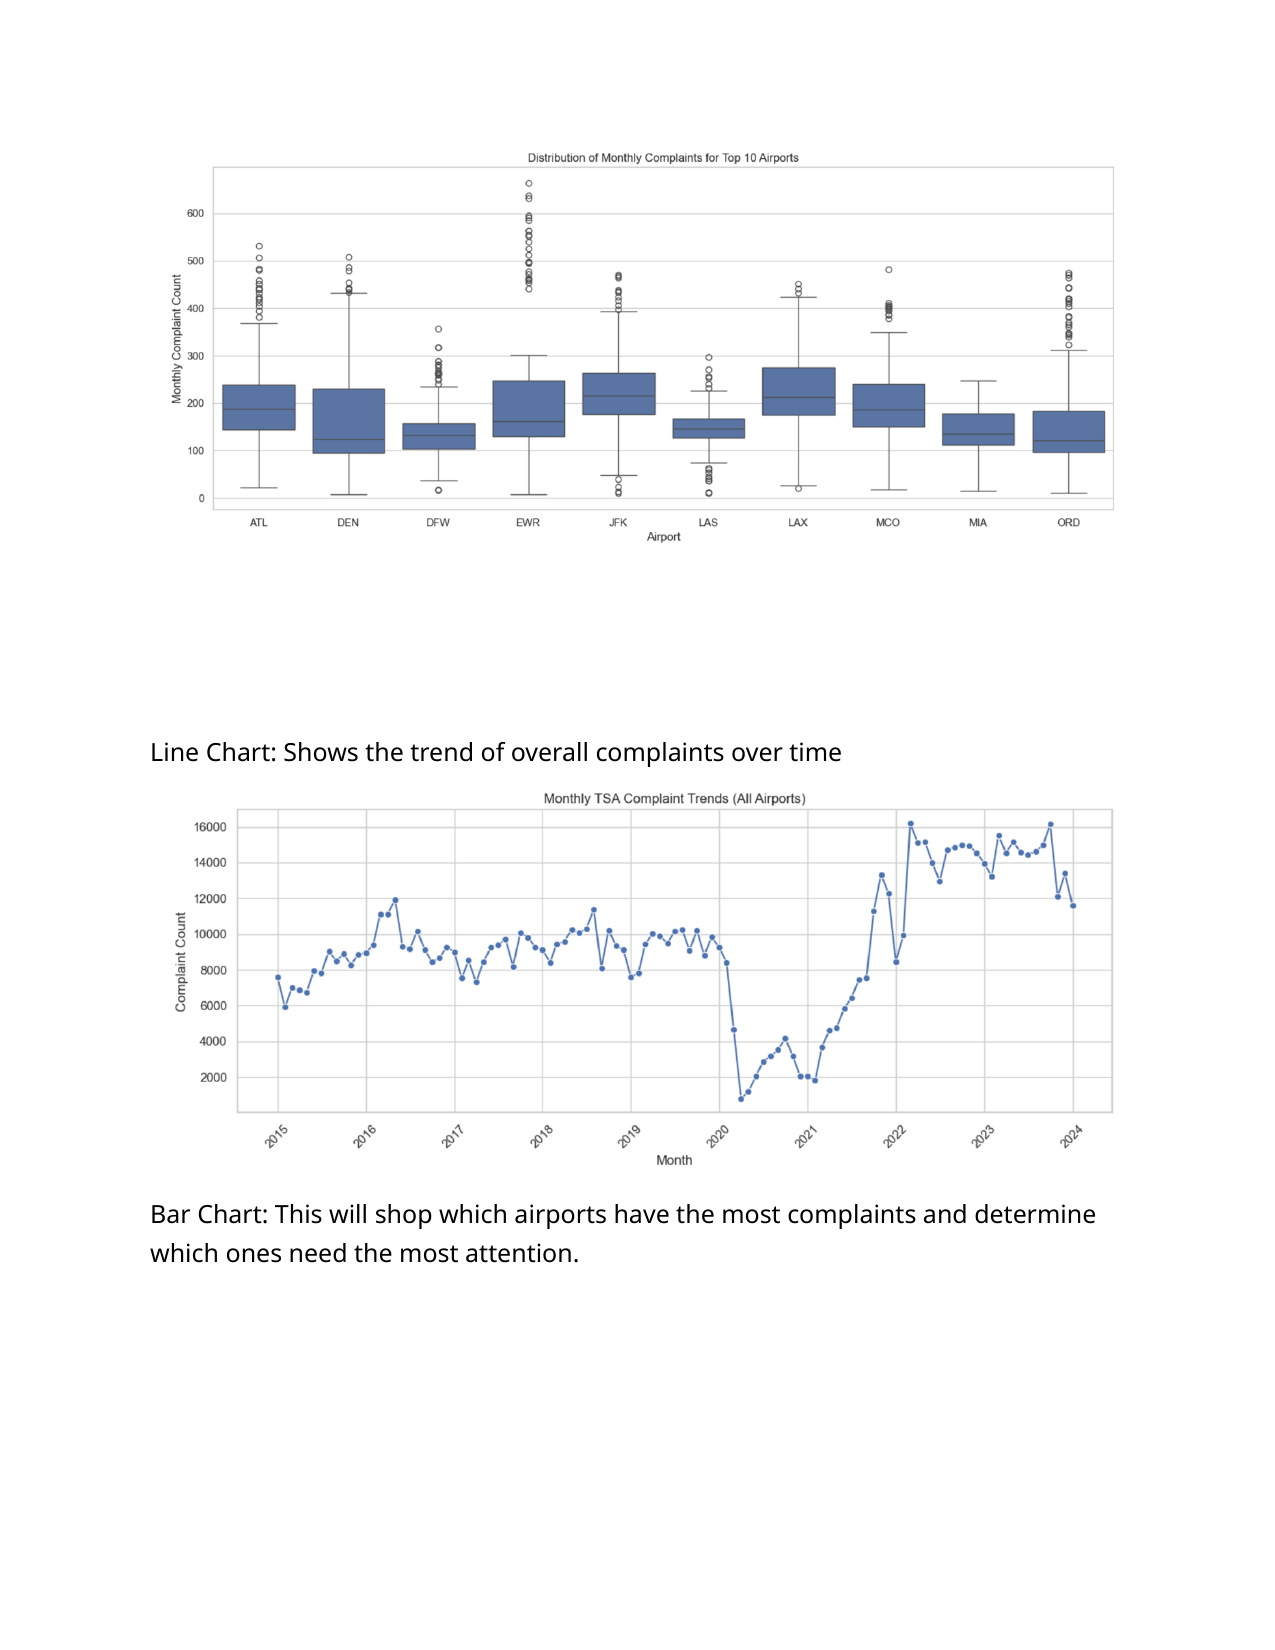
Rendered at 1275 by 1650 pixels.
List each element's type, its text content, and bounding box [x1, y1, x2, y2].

text Bar Chart: This will shop which airports have the most complaints and determine which ones need the most attention. [150, 1196, 1125, 1270]
picture [150, 150, 1125, 546]
picture [150, 791, 1125, 1175]
text Line Chart: Shows the trend of overall complaints over time [150, 735, 1125, 769]
